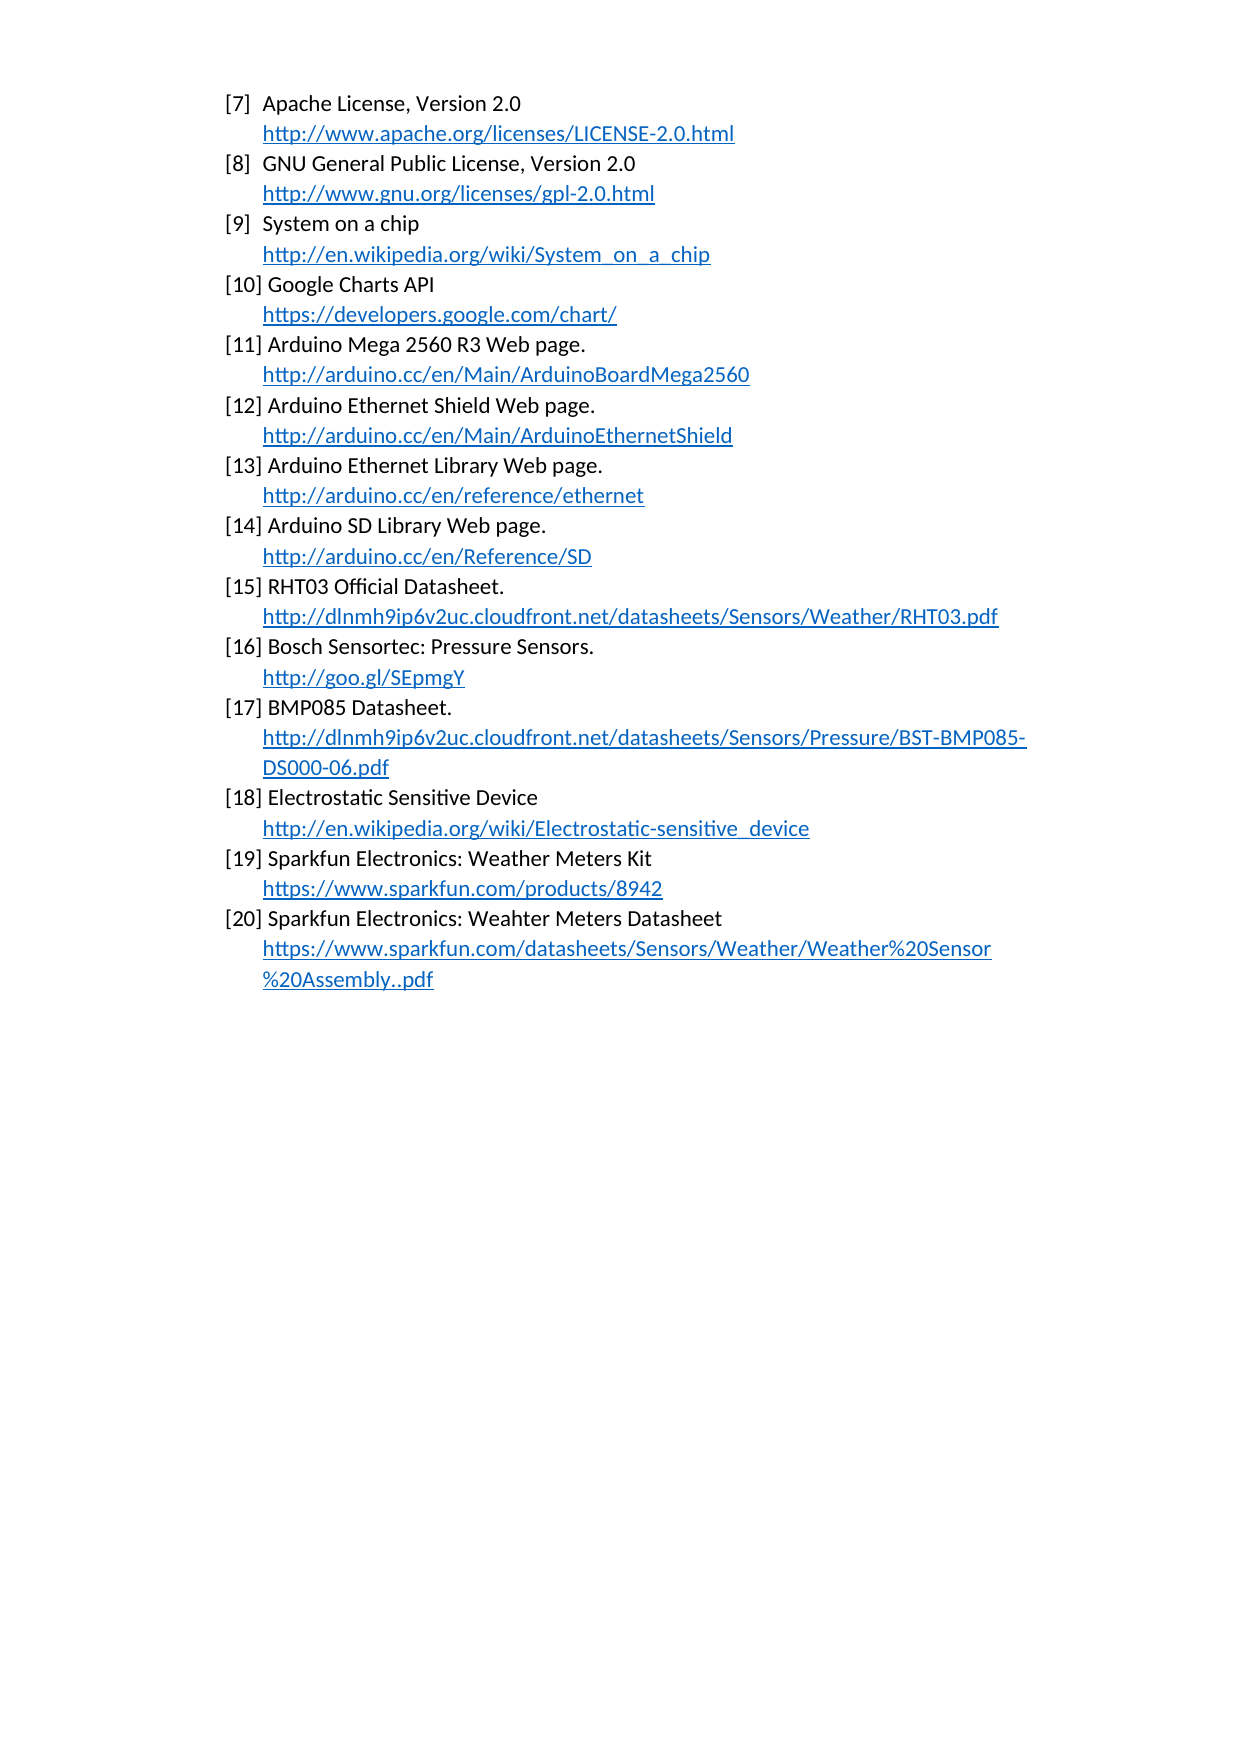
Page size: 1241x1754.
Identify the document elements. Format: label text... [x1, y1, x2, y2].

list Apache License, Version 2.0 [225, 89, 1053, 117]
list http://arduino.cc/en/Reference/SD [262, 542, 1053, 570]
list https://developers.google.com/chart/ [262, 300, 1053, 328]
list http://arduino.cc/en/Main/ArduinoEthernetShield [262, 421, 1053, 449]
list System on a chip [225, 209, 1053, 237]
list http://en.wikipedia.org/wiki/System_on_a_chip [262, 240, 1053, 268]
list Arduino Ethernet Shield Web page. [225, 391, 1053, 419]
list Sparkfun Electronics: Weather Meters Kit [225, 844, 1053, 872]
list http://arduino.cc/en/reference/ethernet [262, 481, 1053, 509]
list https://www.sparkfun.com/datasheets/Sensors/Weather/Weather%20Sensor%20Assembly..pdf [262, 934, 1053, 993]
list RHT03 Official Datasheet. [225, 572, 1053, 600]
list http://dlnmh9ip6v2uc.cloudfront.net/datasheets/Sensors/Pressure/BST-BMP085-DS000-06.pdf [262, 723, 1053, 781]
list Google Charts API [225, 270, 1053, 298]
list http://www.gnu.org/licenses/gpl-2.0.html [262, 179, 1053, 207]
list BMP085 Datasheet. [225, 693, 1053, 721]
list Electrostatic Sensitive Device [225, 783, 1053, 811]
list Arduino Mega 2560 R3 Web page. [225, 330, 1053, 358]
list https://www.sparkfun.com/products/8942 [262, 874, 1053, 902]
list Arduino Ethernet Library Web page. [225, 451, 1053, 479]
list Arduino SD Library Web page. [225, 512, 1053, 539]
list GNU General Public License, Version 2.0 [225, 149, 1053, 177]
list http://en.wikipedia.org/wiki/Electrostatic-sensitive_device [262, 814, 1053, 842]
list Sparkfun Electronics: Weahter Meters Datasheet [225, 904, 1053, 932]
list http://arduino.cc/en/Main/ArduinoBoardMega2560 [262, 361, 1053, 388]
list http://dlnmh9ip6v2uc.cloudfront.net/datasheets/Sensors/Weather/RHT03.pdf [262, 602, 1053, 630]
list http://www.apache.org/licenses/LICENSE-2.0.html [262, 119, 1053, 147]
list http://goo.gl/SEpmgY [262, 663, 1053, 691]
list Bosch Sensortec: Pressure Sensors. [225, 632, 1053, 660]
